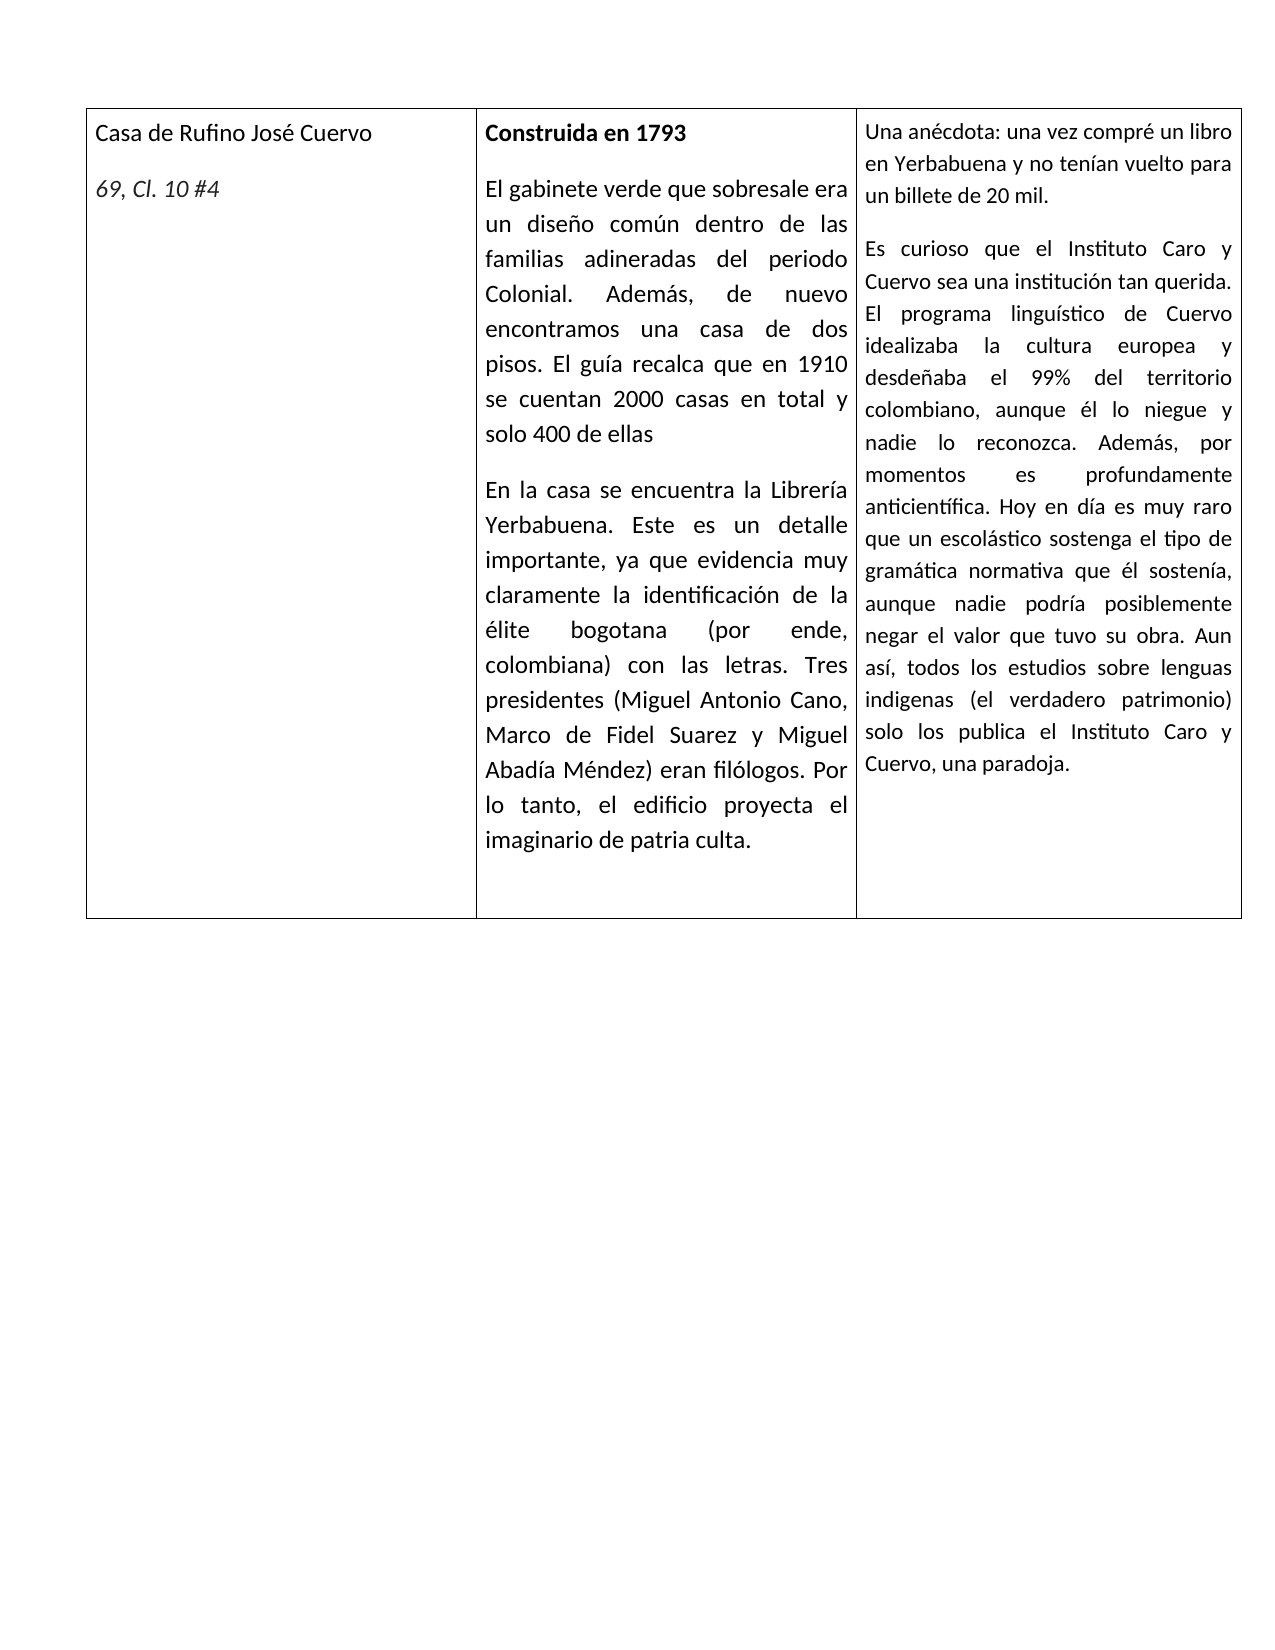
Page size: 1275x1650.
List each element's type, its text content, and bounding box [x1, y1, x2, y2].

table_cell Construida en 1793 El gabinete verde que sobresale era un diseño común dentro de las familias adineradas del periodo Colonial. Además, de nuevo encontramos una casa de dos pisos. El guía recalca que en 1910 se cuentan 2000 casas en total y solo 400 de ellas En la casa se encuentra la Librería Yerbabuena. Este es un detalle importante, ya que evidencia muy claramente la identificación de la élite bogotana (por ende, colombiana) con las letras. Tres presidentes (Miguel Antonio Cano, Marco de Fidel Suarez y Miguel Abadía Méndez) eran filólogos. Por lo tanto, el edificio proyecta el imaginario de patria culta. [477, 109, 856, 918]
table_cell Casa de Rufino José Cuervo 69, Cl. 10 #4 [87, 109, 476, 918]
table_cell Una anécdota: una vez compré un libro en Yerbabuena y no tenían vuelto para un billete de 20 mil. Es curioso que el Instituto Caro y Cuervo sea una institución tan querida. El programa linguístico de Cuervo idealizaba la cultura europea y desdeñaba el 99% del territorio colombiano, aunque él lo niegue y nadie lo reconozca. Además, por momentos es profundamente anticientífica. Hoy en día es muy raro que un escolástico sostenga el tipo de gramática normativa que él sostenía, aunque nadie podría posiblemente negar el valor que tuvo su obra. Aun así, todos los estudios sobre lenguas indigenas (el verdadero patrimonio) solo los publica el Instituto Caro y Cuervo, una paradoja. [857, 109, 1241, 918]
